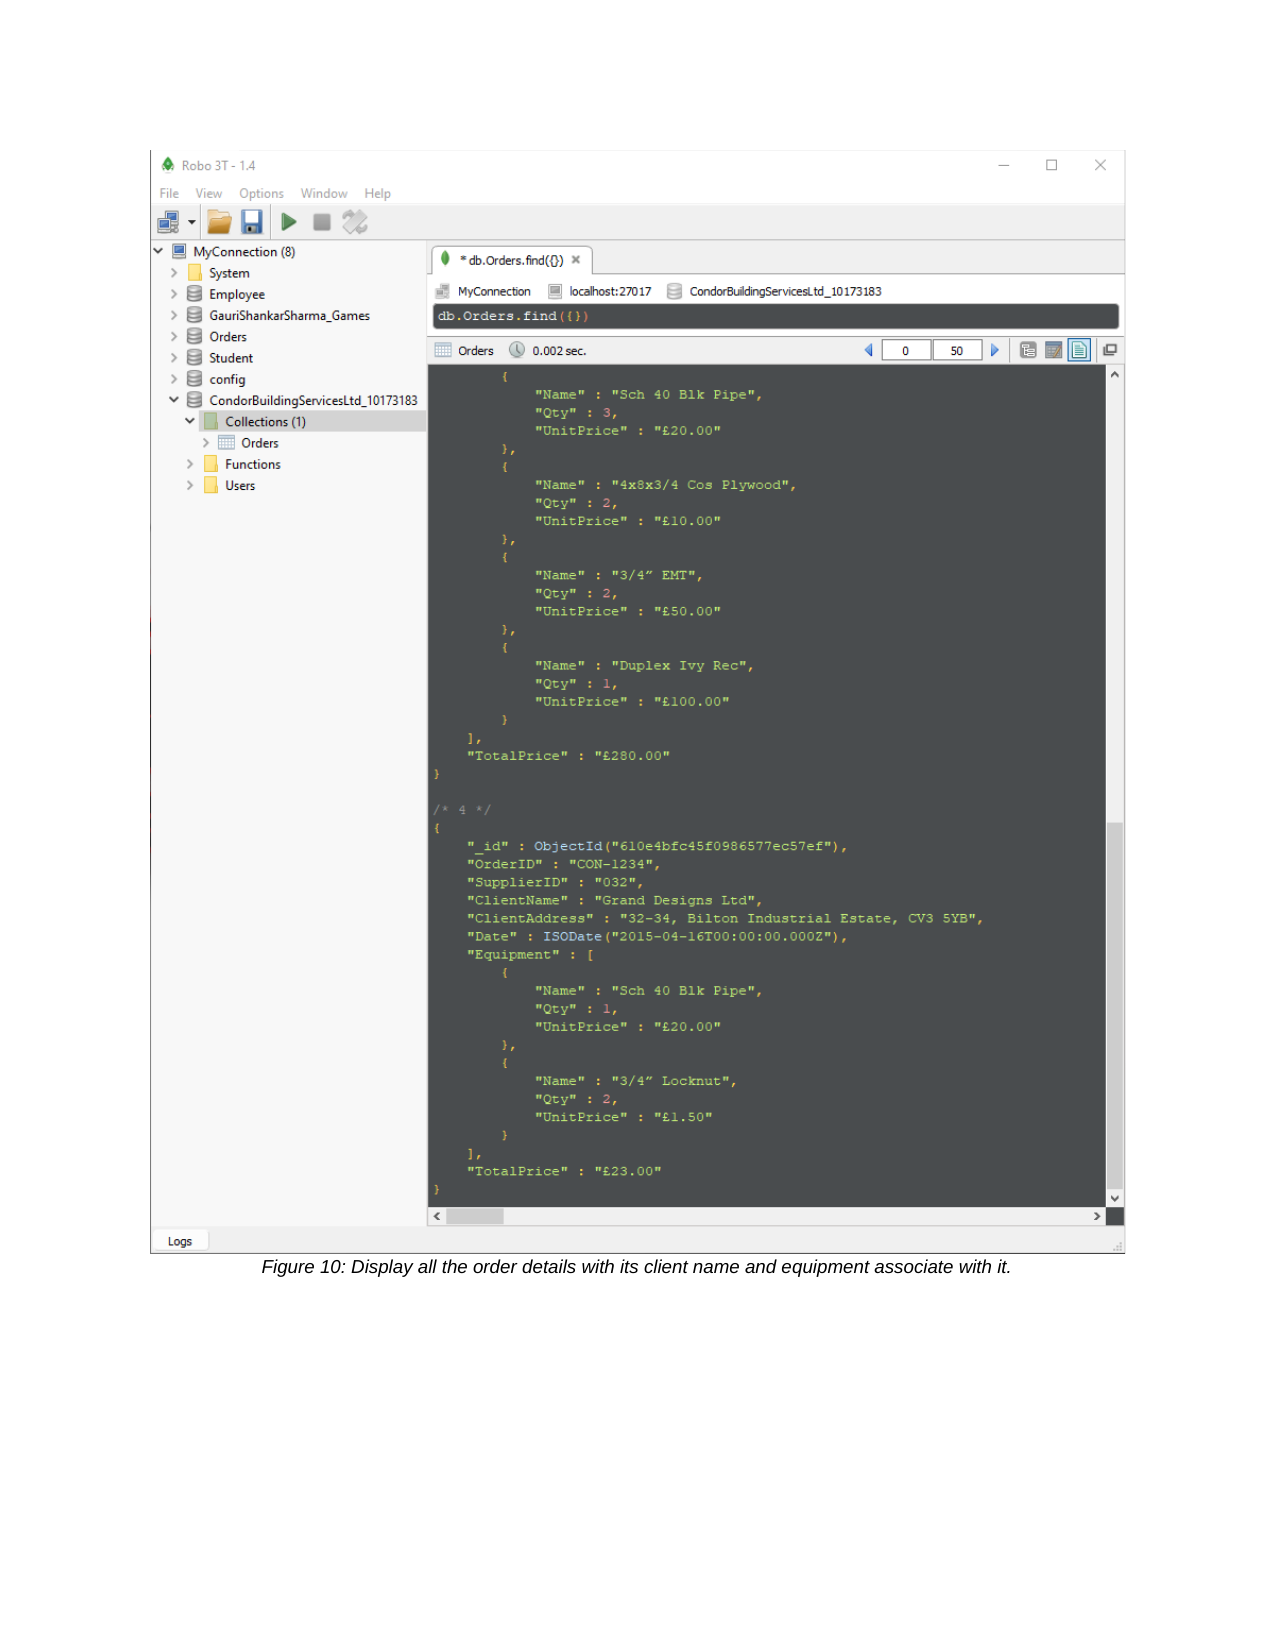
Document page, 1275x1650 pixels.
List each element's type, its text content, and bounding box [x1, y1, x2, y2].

text Figure 10: Display all the order details with its client name and equipment associate with it. [150, 1256, 1125, 1277]
picture [150, 150, 1125, 1254]
